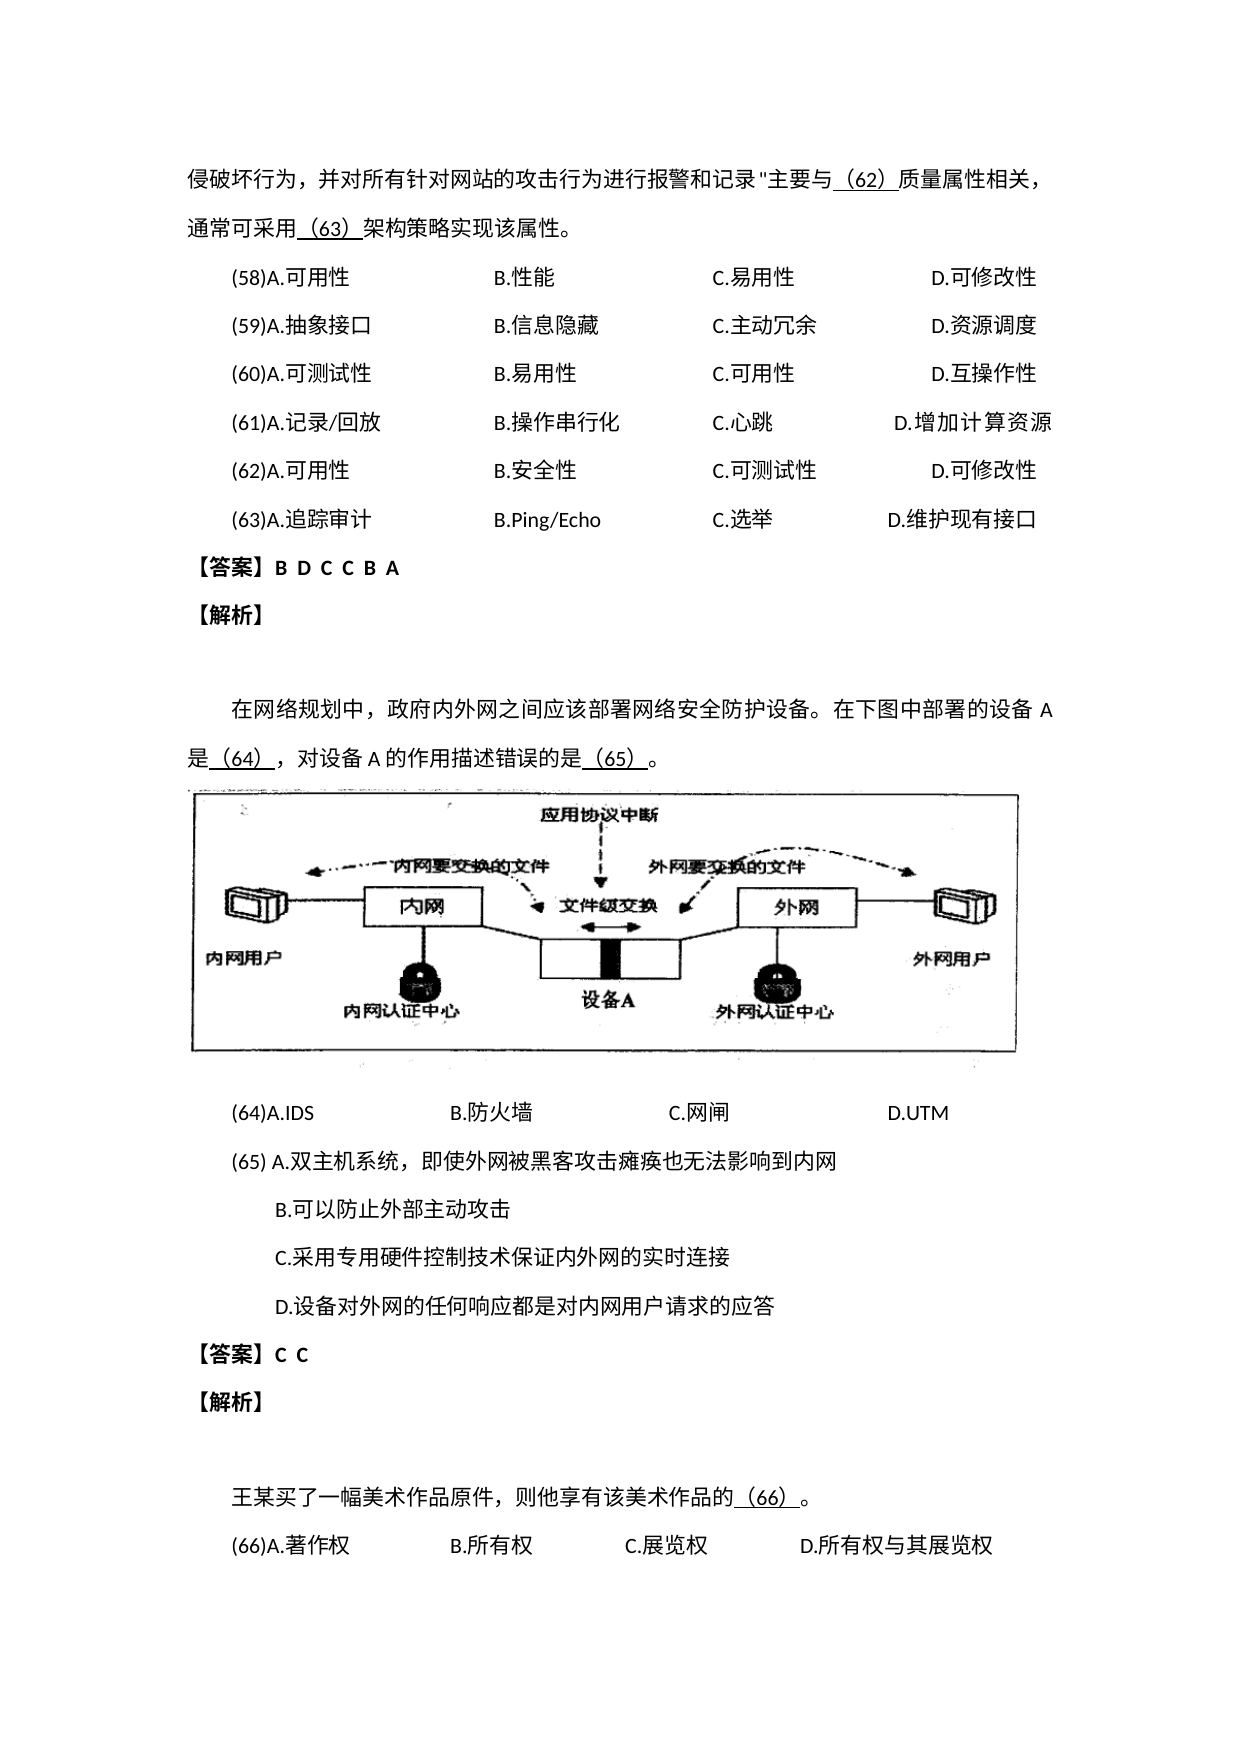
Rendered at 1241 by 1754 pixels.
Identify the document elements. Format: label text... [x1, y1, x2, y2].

text 王某买了一幅美术作品原件，则他享有该美术作品的（66）。 [187, 1479, 1053, 1512]
text 【解析】 [187, 598, 1053, 630]
text (64)A.IDS B.防火墙 C.网闸 D.UTM [187, 1095, 1053, 1127]
text 【答案】C C [187, 1337, 1053, 1369]
text (59)A.抽象接口 B.信息隐藏 C.主动冗余 D.资源调度 [187, 307, 1053, 340]
text 【解析】 [187, 1385, 1053, 1417]
picture [187, 789, 1053, 1071]
text (61)A.记录/回放 B.操作串行化 C.心跳 D.增加计算资源(62)A.可用性 B.安全性 C.可测试性 D.可修改性 [231, 404, 1053, 485]
text B.可以防止外部主动攻击 [187, 1192, 1053, 1224]
text D.设备对外网的任何响应都是对内网用户请求的应答 [187, 1288, 1053, 1321]
text (58)A.可用性 B.性能 C.易用性 D.可修改性 [187, 259, 1053, 292]
text (65) A.双主机系统，即使外网被黑客攻击瘫痪也无法影响到内网 [187, 1143, 1053, 1176]
text (66)A.著作权 B.所有权 C.展览权 D.所有权与其展览权 [187, 1527, 1053, 1560]
text 【答案】B D C C B A [187, 549, 1053, 582]
text (63)A.追踪审计 B.Ping/Echo C.选举 D.维护现有接口 [187, 501, 1053, 534]
text (60)A.可测试性 B.易用性 C.可用性 D.互操作性 [187, 356, 1053, 388]
text 在网络规划中，政府内外网之间应该部署网络安全防护设备。在下图中部署的设备A是（64），对设备 A 的作用描述错误的是（65）。 [187, 692, 1053, 773]
text C.采用专用硬件控制技术保证内外网的实时连接 [231, 1240, 1053, 1272]
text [187, 162, 1053, 243]
